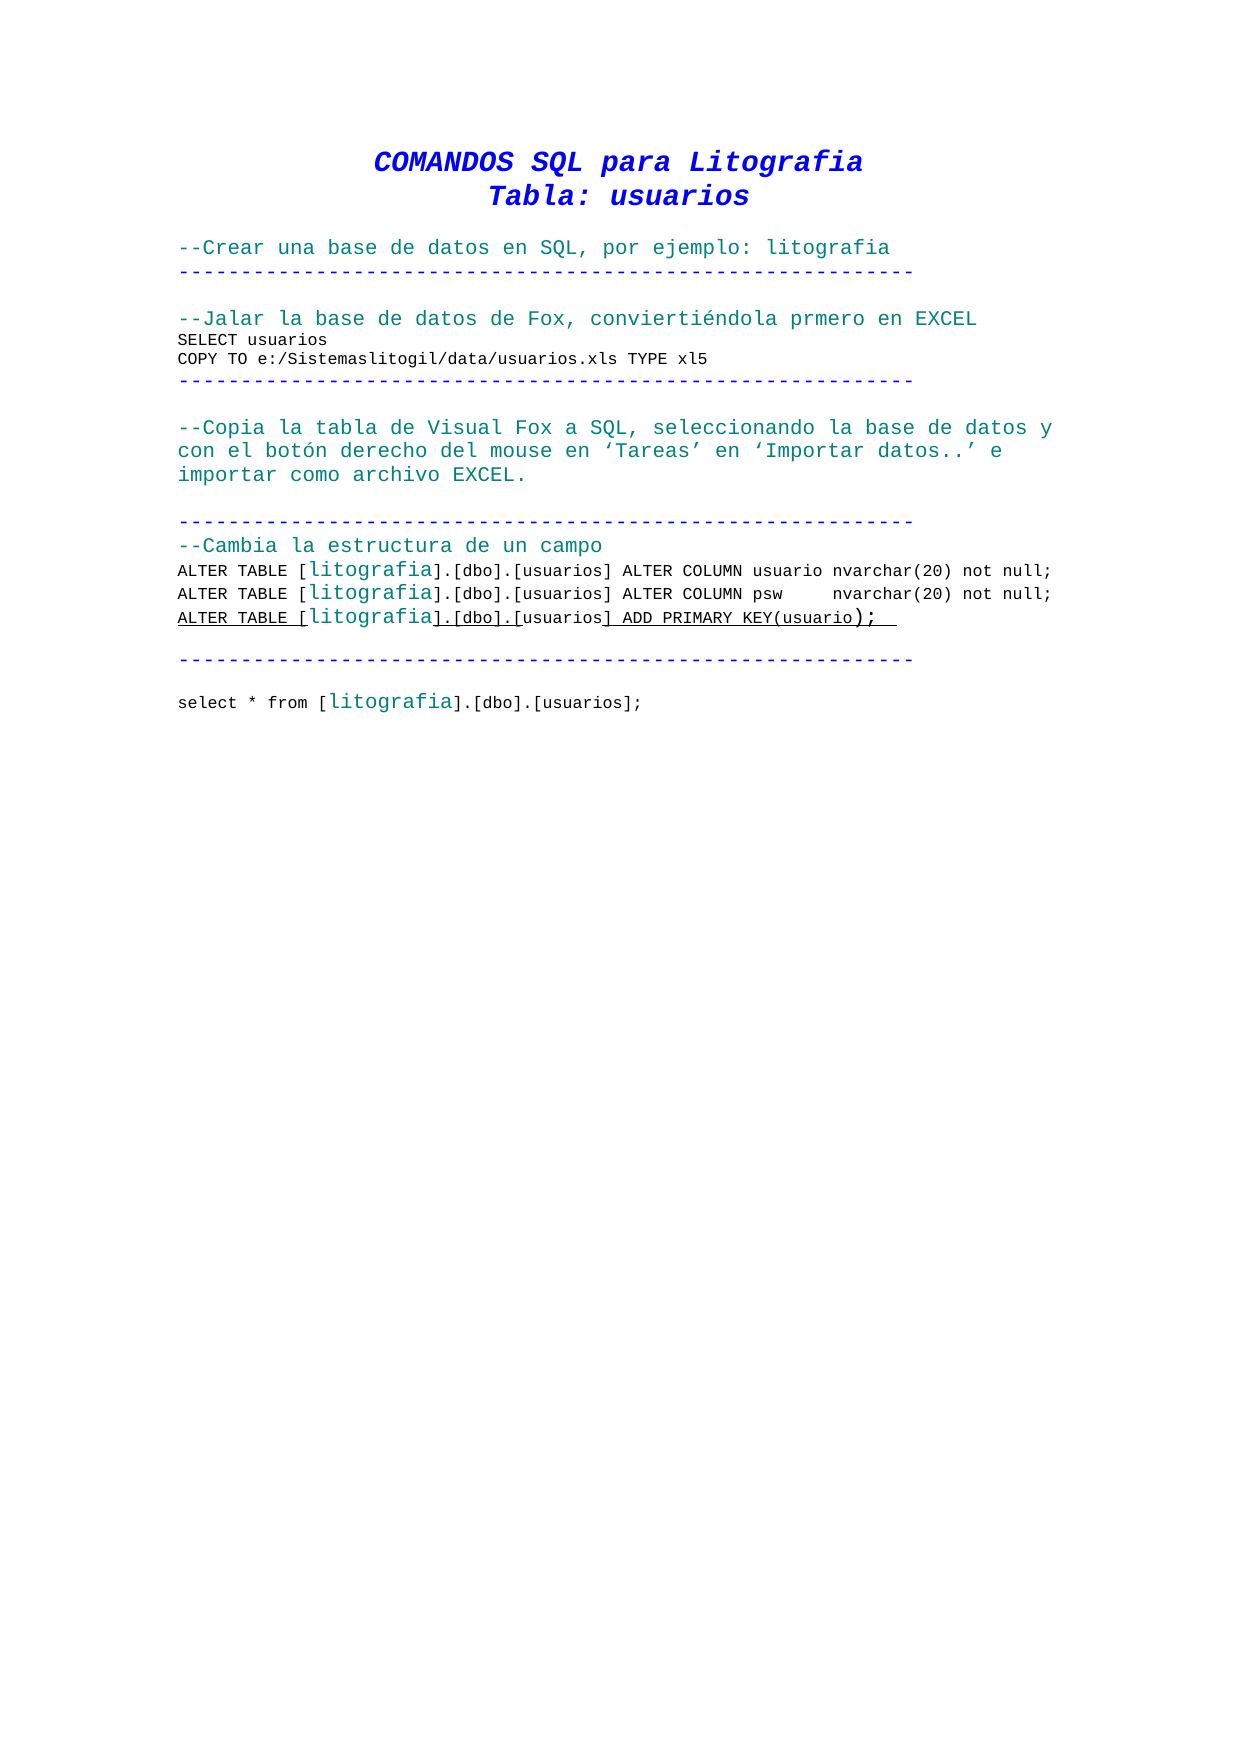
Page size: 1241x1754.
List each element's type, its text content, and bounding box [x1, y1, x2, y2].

text ALTER TABLE [litografia].[dbo].[usuarios] ALTER COLUMN psw nvarchar(20) not null; [177, 582, 1063, 606]
text COMANDOS SQL para Litografia [177, 148, 1063, 181]
text ALTER TABLE [litografia].[dbo].[usuarios] ALTER COLUMN usuario nvarchar(20) not null; [177, 559, 1063, 582]
text SELECT usuarios [177, 332, 1063, 351]
text COPY TO e:/Sistemaslitogil/data/usuarios.xls TYPE xl5 [177, 351, 1063, 369]
text --Jalar la base de datos de Fox, conviertiéndola prmero en EXCEL [177, 308, 1063, 332]
text --Copia la tabla de Visual Fox a SQL, seleccionando la base de datos y con el botón derecho del mouse en ‘Tareas’ en ‘Importar datos..’ e importar como archivo EXCEL. [177, 417, 1063, 488]
text ALTER TABLE [litografia].[dbo].[usuarios] ADD PRIMARY KEY(usuario); [177, 606, 1063, 630]
text select * from [litografia].[dbo].[usuarios]; [177, 691, 1063, 715]
text --Cambia la estructura de un campo [177, 535, 1063, 559]
text ----------------------------------------------------------- [177, 261, 1063, 284]
text --Crear una base de datos en SQL, por ejemplo: litografia [177, 237, 1063, 261]
text ----------------------------------------------------------- [177, 511, 1063, 535]
text ----------------------------------------------------------- [177, 648, 1063, 672]
text Tabla: usuarios [177, 181, 1063, 214]
text ----------------------------------------------------------- [177, 369, 1063, 393]
